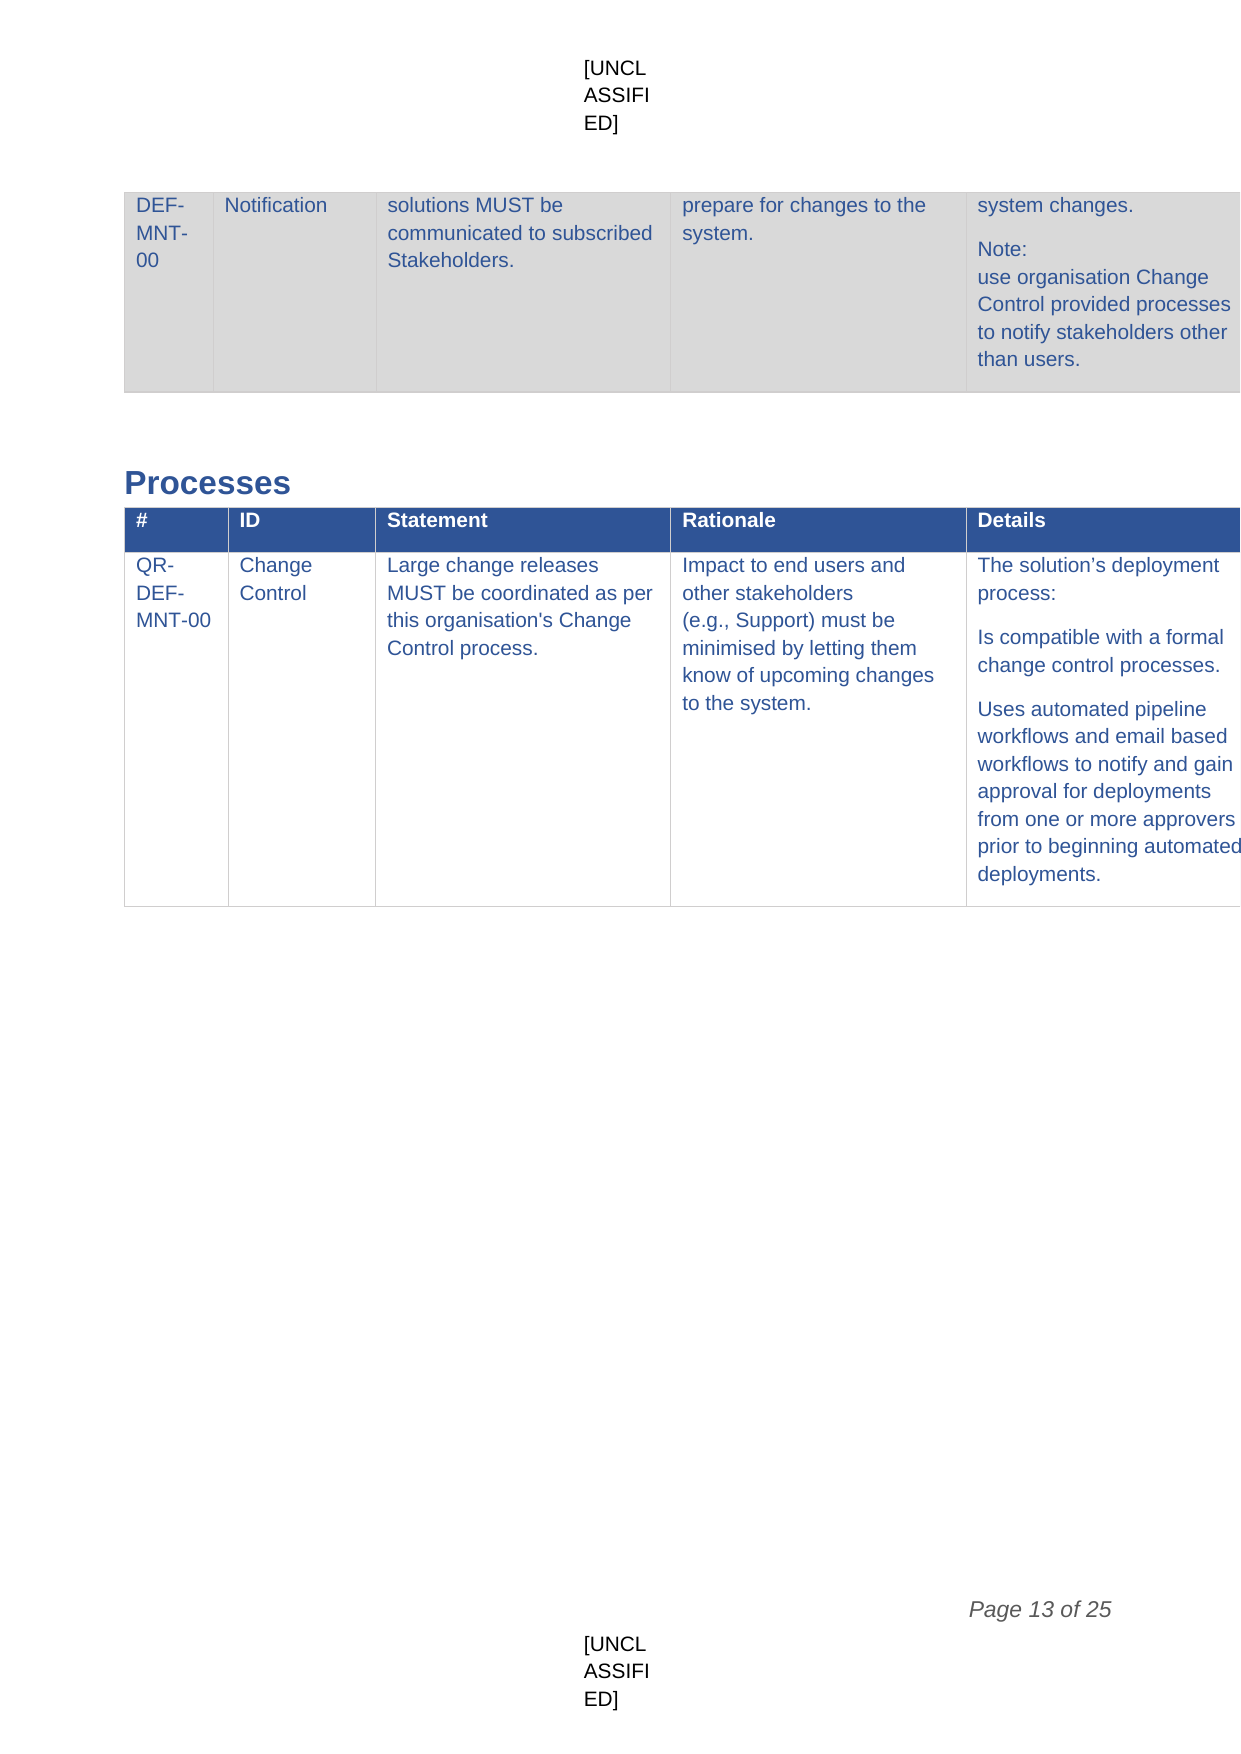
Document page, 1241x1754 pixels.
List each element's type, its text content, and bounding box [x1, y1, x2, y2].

table_header Rationale [671, 508, 966, 552]
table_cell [671, 193, 966, 391]
subtitle Processes [124, 463, 1116, 501]
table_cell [967, 193, 1240, 391]
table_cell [377, 193, 670, 391]
table_cell The solution’s deployment process: Is compatible with a formal change control processes. Uses automated pipeline workflows and email based workflows to notify and gain approval for deployments from one or more approvers prior to beginning automated deployments. [967, 553, 1240, 906]
table_cell Impact to end users and other stakeholders (e.g., Support) must be minimised by letting them know of upcoming changes to the system. [671, 553, 966, 906]
table_header Details [967, 508, 1240, 552]
table_cell QR-DEF-MNT-00 [125, 193, 213, 391]
table_cell Change Control [229, 553, 375, 906]
table_cell Change Notification [214, 193, 376, 391]
table_header ID [229, 508, 375, 552]
table_header Statement [376, 508, 670, 552]
table_cell QR-DEF-MNT-00 [125, 553, 228, 906]
table_header # [125, 508, 228, 552]
table_cell Large change releases MUST be coordinated as per this organisation's Change Control process. [376, 553, 670, 906]
